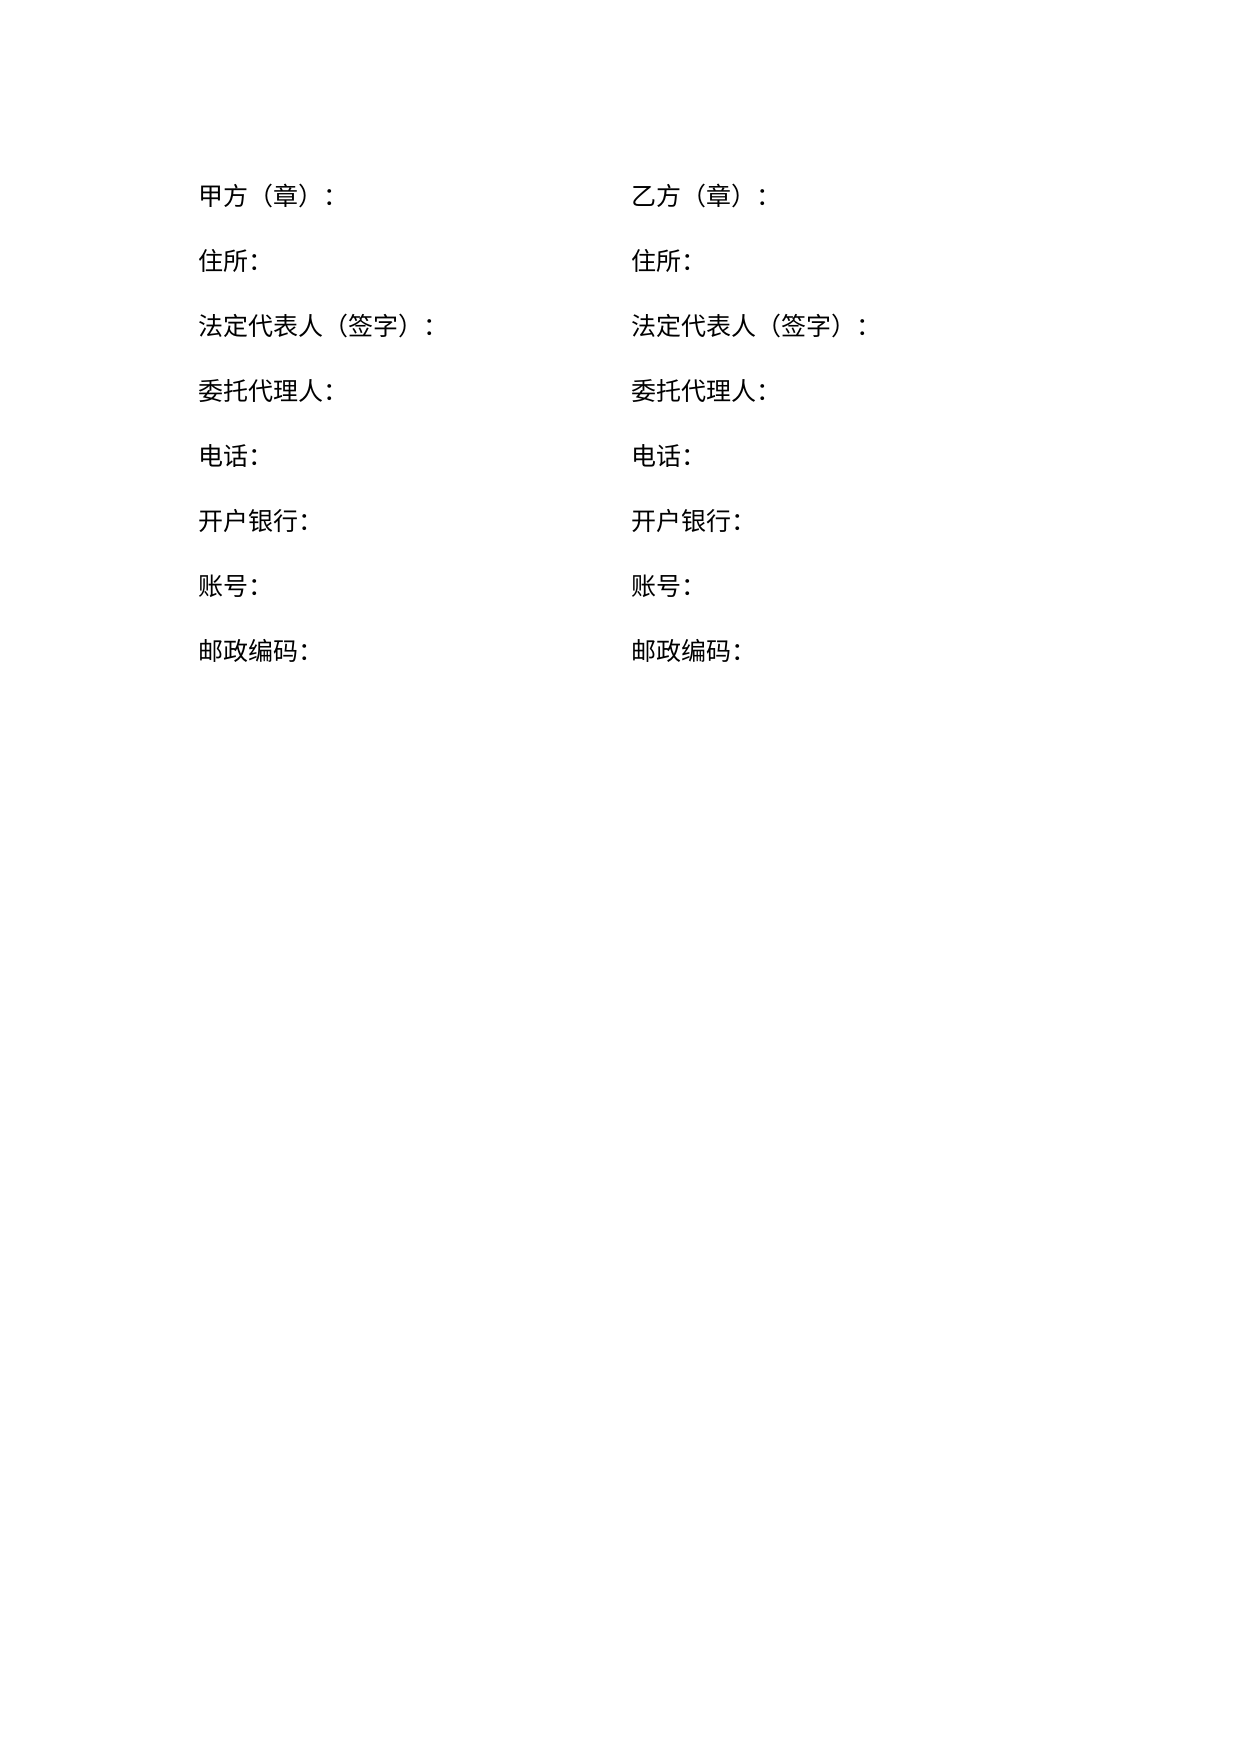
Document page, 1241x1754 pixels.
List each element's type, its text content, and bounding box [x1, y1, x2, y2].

table_cell 邮政编码： [620, 617, 1053, 682]
table_cell 住所： [188, 227, 620, 292]
table_cell 电话： [188, 422, 620, 487]
table_header 乙方（章）： [620, 162, 1053, 227]
table_cell 住所： [620, 227, 1053, 292]
table_cell 邮政编码： [188, 617, 620, 682]
table_cell 委托代理人： [188, 357, 620, 422]
table_cell 开户银行： [188, 487, 620, 552]
table_cell 法定代表人（签字）： [188, 292, 620, 357]
table_cell 法定代表人（签字）： [620, 292, 1053, 357]
table_cell 委托代理人： [620, 357, 1053, 422]
table_cell 开户银行： [620, 487, 1053, 552]
table_header 甲方（章）： [188, 162, 620, 227]
table_cell 电话： [620, 422, 1053, 487]
table_cell 账号： [620, 552, 1053, 617]
table_cell 账号： [188, 552, 620, 617]
